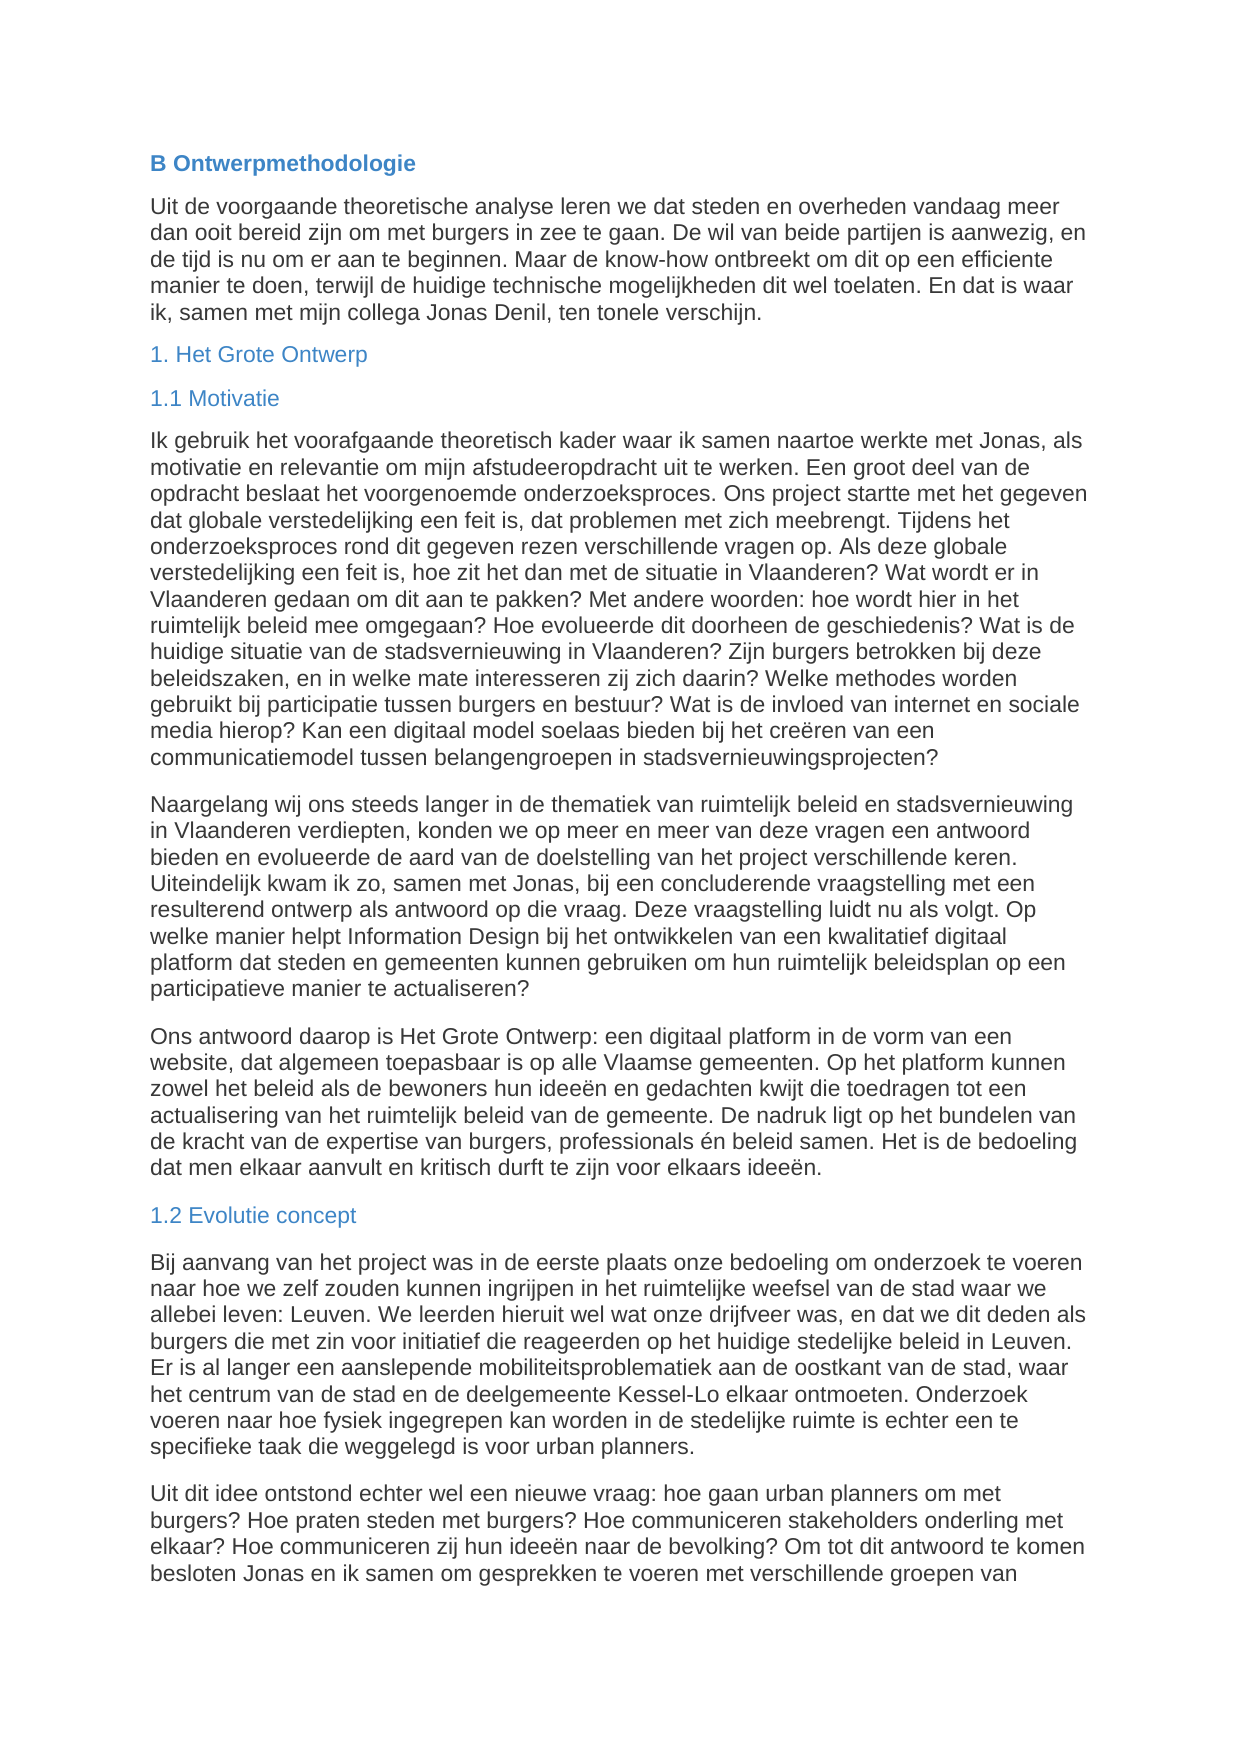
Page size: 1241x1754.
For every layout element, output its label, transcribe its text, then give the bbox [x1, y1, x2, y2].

subtitle 1.2 Evolutie concept [150, 1202, 1090, 1228]
subtitle 1.1 Motivatie [150, 384, 1090, 411]
subtitle B Ontwerpmethodologie [150, 150, 1090, 176]
text Bij aanvang van het project was in de eerste plaats onze bedoeling om onderzoek te voeren naar hoe we zelf zouden kunnen ingrijpen in het ruimtelijke weefsel van de stad waar we allebei leven: Leuven. We leerden hieruit wel wat onze drijfveer was, en dat we dit deden als burgers die met zin voor initiatief die reageerden op het huidige stedelijke beleid in Leuven. Er is al langer een aanslepende mobiliteitsproblematiek aan de oostkant van de stad, waar het centrum van de stad en de deelgemeente Kessel-Lo elkaar ontmoeten. Onderzoek voeren naar hoe fysiek ingegrepen kan worden in de stedelijke ruimte is echter een te specifieke taak die weggelegd is voor urban planners. [150, 1249, 1090, 1459]
text Ons antwoord daarop is Het Grote Ontwerp: een digitaal platform in de vorm van een website, dat algemeen toepasbaar is op alle Vlaamse gemeenten. Op het platform kunnen zowel het beleid als de bewoners hun ideeën en gedachten kwijt die toedragen tot een actualisering van het ruimtelijk beleid van de gemeente. De nadruk ligt op het bundelen van de kracht van de expertise van burgers, professionals én beleid samen. Het is de bedoeling dat men elkaar aanvult en kritisch durft te zijn voor elkaars ideeën. [150, 1023, 1090, 1181]
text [150, 1480, 1090, 1586]
subtitle 1. Het Grote Ontwerp [150, 341, 1090, 368]
text Uit de voorgaande theoretische analyse leren we dat steden en overheden vandaag meer dan ooit bereid zijn om met burgers in zee te gaan. De wil van beide partijen is aanwezig, en de tijd is nu om er aan te beginnen. Maar de know-how ontbreekt om dit op een efficiente manier te doen, terwijl de huidige technische mogelijkheden dit wel toelaten. En dat is waar ik, samen met mijn collega Jonas Denil, ten tonele verschijn. [150, 193, 1090, 325]
text Naargelang wij ons steeds langer in de thematiek van ruimtelijk beleid en stadsvernieuwing in Vlaanderen verdiepten, konden we op meer en meer van deze vragen een antwoord bieden en evolueerde de aard van de doelstelling van het project verschillende keren. Uiteindelijk kwam ik zo, samen met Jonas, bij een concluderende vraagstelling met een resulterend ontwerp als antwoord op die vraag. Deze vraagstelling luidt nu als volgt. Op welke manier helpt Information Design bij het ontwikkelen van een kwalitatief digitaal platform dat steden en gemeenten kunnen gebruiken om hun ruimtelijk beleidsplan op een participatieve manier te actualiseren? [150, 791, 1090, 1002]
text Ik gebruik het voorafgaande theoretisch kader waar ik samen naartoe werkte met Jonas, als motivatie en relevantie om mijn afstudeeropdracht uit te werken. Een groot deel van de opdracht beslaat het voorgenoemde onderzoeksproces. Ons project startte met het gegeven dat globale verstedelijking een feit is, dat problemen met zich meebrengt. Tijdens het onderzoeksproces rond dit gegeven rezen verschillende vragen op. Als deze globale verstedelijking een feit is, hoe zit het dan met de situatie in Vlaanderen? Wat wordt er in Vlaanderen gedaan om dit aan te pakken? Met andere woorden: hoe wordt hier in het ruimtelijk beleid mee omgegaan? Hoe evolueerde dit doorheen de geschiedenis? Wat is de huidige situatie van de stadsvernieuwing in Vlaanderen? Zijn burgers betrokken bij deze beleidszaken, en in welke mate interesseren zij zich daarin? Welke methodes worden gebruikt bij participatie tussen burgers en bestuur? Wat is de invloed van internet en sociale media hierop? Kan een digitaal model soelaas bieden bij het creëren van een communicatiemodel tussen belangengroepen in stadsvernieuwingsprojecten? [150, 427, 1090, 770]
